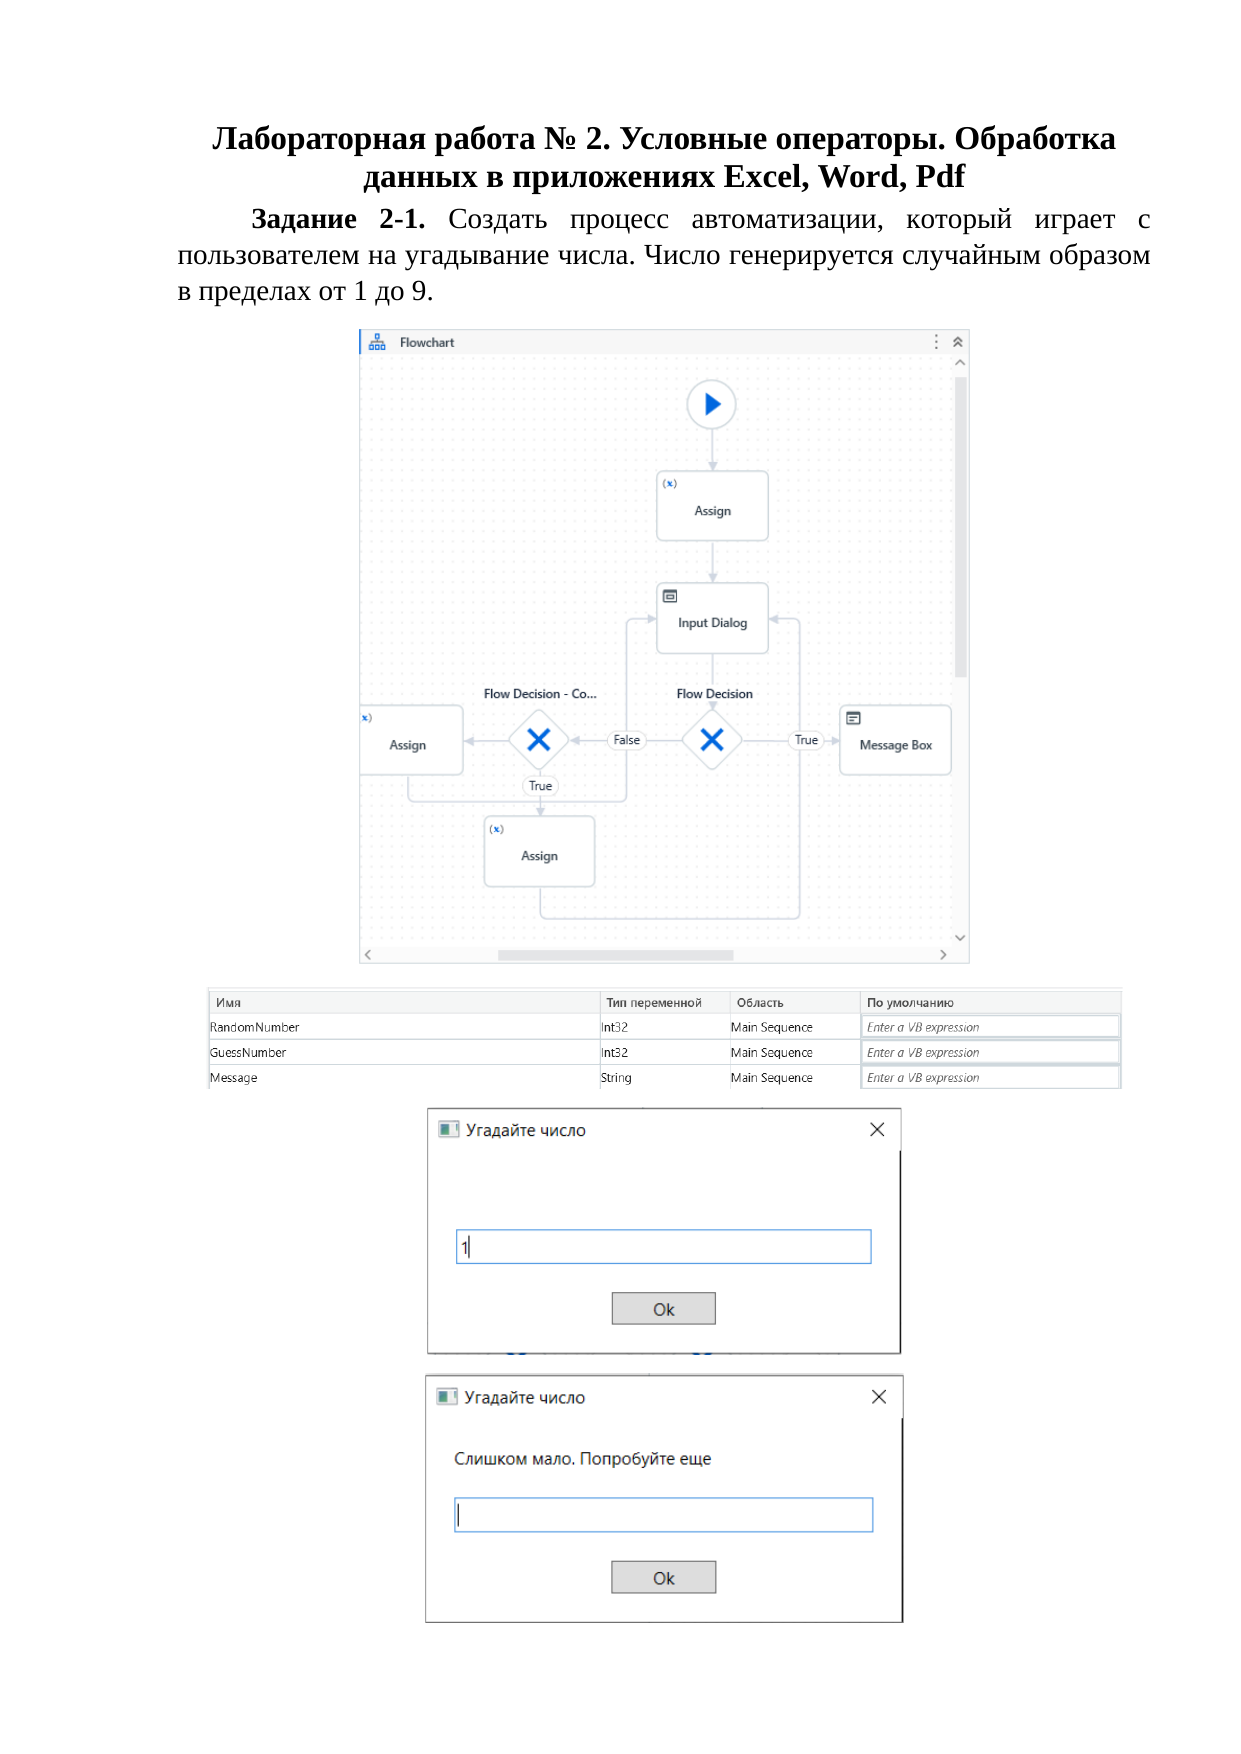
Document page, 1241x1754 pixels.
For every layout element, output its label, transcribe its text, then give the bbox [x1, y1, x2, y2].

text Задание 2-1. Создать процесс автоматизации, который играет с пользователем на угадывание числа. Число генерируется случайным образом в пределах от 1 до 9. [177, 201, 1152, 307]
picture [355, 326, 974, 969]
picture [425, 1373, 904, 1623]
picture [206, 987, 1123, 1089]
picture [427, 1107, 902, 1355]
title Лабораторная работа № 2. Условные операторы. Обработка данных в приложениях Excel, Word, Pdf [177, 118, 1152, 195]
